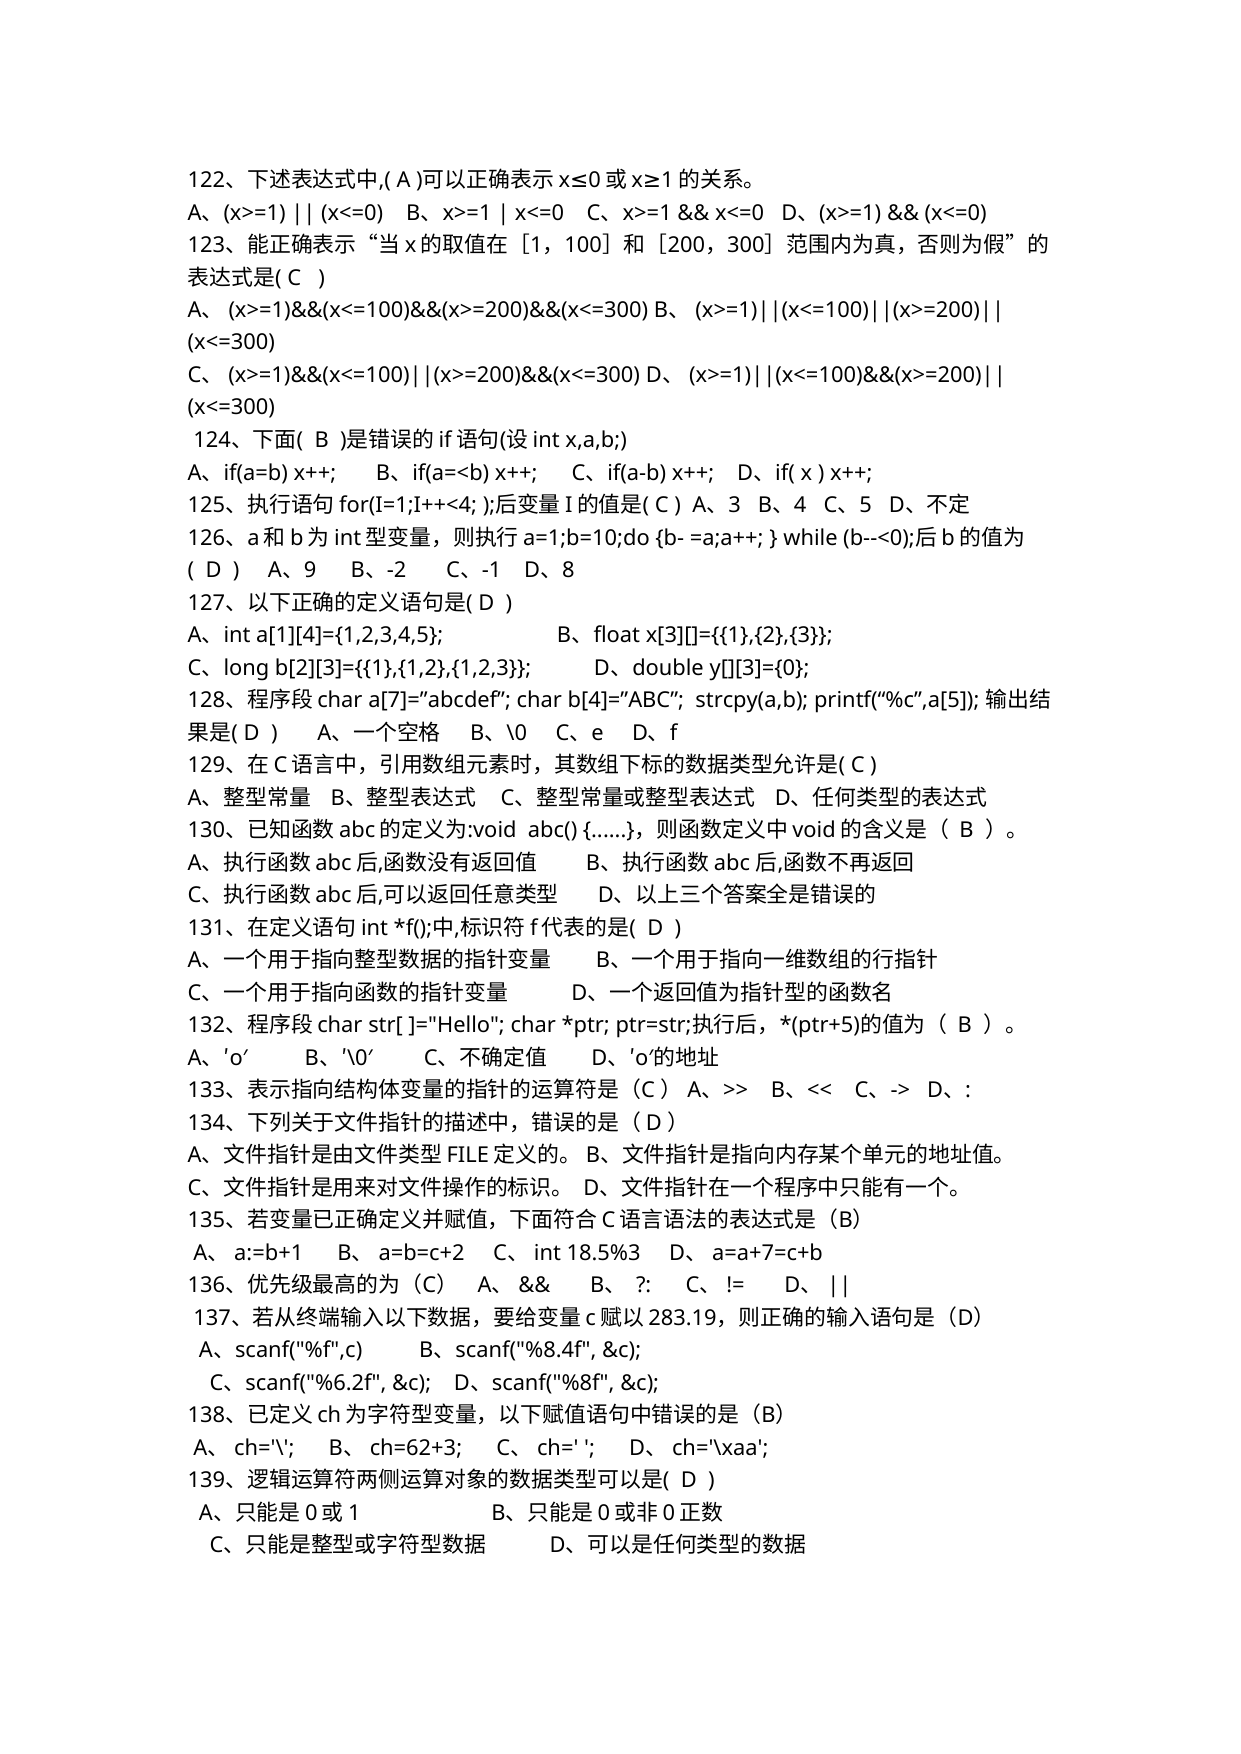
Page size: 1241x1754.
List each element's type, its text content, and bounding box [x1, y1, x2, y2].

text 132、程序段char str[ ]="Hello"; char *ptr; ptr=str;执行后，*(ptr+5)的值为（ B ）。 [187, 1007, 1053, 1039]
text 122、下述表达式中,( A )可以正确表示x≤0或x≥1的关系。 [187, 162, 1053, 194]
text 130、已知函数abc的定义为:void abc() {......}，则函数定义中void的含义是（ B ）。 A、执行函数abc后,函数没有返回值 B、执行函数abc 后,函数不再返回 [187, 812, 1053, 877]
text 129、在C语言中，引用数组元素时，其数组下标的数据类型允许是( C ) [187, 747, 1053, 779]
text A、 a:=b+1 B、 a=b=c+2 C、 int 18.5%3 D、 a=a+7=c+b [187, 1234, 1053, 1267]
text 136、优先级最高的为（C） A、 && B、 ?: C、 != D、 || [187, 1267, 1053, 1299]
text 126、a和b为int型变量，则执行a=1;b=10;do {b- =a;a++; } while (b--<0);后b的值为( D ) A、9 B、-2 C、-1 D、8 [187, 519, 1053, 584]
text A、整型常量 B、整型表达式 C、整型常量或整型表达式 D、任何类型的表达式 [187, 779, 1053, 812]
text 125、执行语句for(I=1;I++<4; );后变量I的值是( C ) A、3 B、4 C、5 D、不定 [187, 487, 1053, 519]
text 123、能正确表示“当x的取值在［1，100］和［200，300］范围内为真，否则为假”的表达式是( C ) [187, 227, 1053, 292]
text A、 (x>=1)&&(x<=100)&&(x>=200)&&(x<=300) B、 (x>=1)||(x<=100)||(x>=200)||(x<=300) [187, 292, 1053, 357]
text A、scanf("%f",c) B、scanf("%8.4f", &c); [187, 1332, 1053, 1364]
text 138、已定义ch为字符型变量，以下赋值语句中错误的是（B） [187, 1397, 1053, 1429]
text A、文件指针是由文件类型FILE定义的。 B、文件指针是指向内存某个单元的地址值。 [187, 1137, 1053, 1169]
text C、执行函数abc后,可以返回任意类型 D、以上三个答案全是错误的 [187, 877, 1053, 909]
text C、一个用于指向函数的指针变量 D、一个返回值为指针型的函数名 [187, 974, 1053, 1007]
text 131、在定义语句int *f();中,标识符f代表的是( D ) [187, 909, 1053, 942]
text 139、逻辑运算符两侧运算对象的数据类型可以是( D ) [187, 1462, 1053, 1494]
text A、′o′ B、′\0′ C、不确定值 D、′o′的地址 [187, 1039, 1053, 1072]
text 134、下列关于文件指针的描述中，错误的是（ D ） [187, 1104, 1053, 1137]
text C、 (x>=1)&&(x<=100)||(x>=200)&&(x<=300) D、 (x>=1)||(x<=100)&&(x>=200)||(x<=300) [187, 357, 1053, 422]
text C、long b[2][3]={{1},{1,2},{1,2,3}}; D、double y[][3]={0}; [187, 649, 1053, 682]
text 137、若从终端输入以下数据，要给变量c赋以283.19，则正确的输入语句是（D） [187, 1299, 1053, 1332]
text C、只能是整型或字符型数据 D、可以是任何类型的数据 [187, 1527, 1053, 1559]
text A、(x>=1) || (x<=0) B、x>=1 | x<=0 C、x>=1 && x<=0 D、(x>=1) && (x<=0) [187, 194, 1053, 227]
text A、只能是0或1 B、只能是0或非0正数 [187, 1494, 1053, 1527]
text A、if(a=b) x++; B、if(a=<b) x++; C、if(a-b) x++; D、if( x ) x++; [187, 454, 1053, 487]
text 128、程序段char a[7]=”abcdef”; char b[4]=”ABC”; strcpy(a,b); printf(“%c”,a[5]); 输出结果是( D ) A、一个空格 B、\0 C、e D、f [187, 682, 1053, 747]
text A、int a[1][4]={1,2,3,4,5}; B、float x[3][]={{1},{2},{3}}; [187, 617, 1053, 649]
text 124、下面( B )是错误的if语句(设int x,a,b;) [187, 422, 1053, 454]
text C、scanf("%6.2f", &c); D、scanf("%8f", &c); [187, 1364, 1053, 1397]
text A、 ch='\'; B、 ch=62+3; C、 ch=' '; D、 ch='\xaa'; [187, 1429, 1053, 1462]
text 127、以下正确的定义语句是( D ) [187, 584, 1053, 617]
text A、一个用于指向整型数据的指针变量 B、一个用于指向一维数组的行指针 [187, 942, 1053, 974]
text 133、表示指向结构体变量的指针的运算符是（C ） A、>> B、<< C、-> D、: [187, 1072, 1053, 1104]
text 135、若变量已正确定义并赋值，下面符合C语言语法的表达式是（B） [187, 1202, 1053, 1234]
text C、文件指针是用来对文件操作的标识。 D、文件指针在一个程序中只能有一个。 [187, 1169, 1053, 1202]
